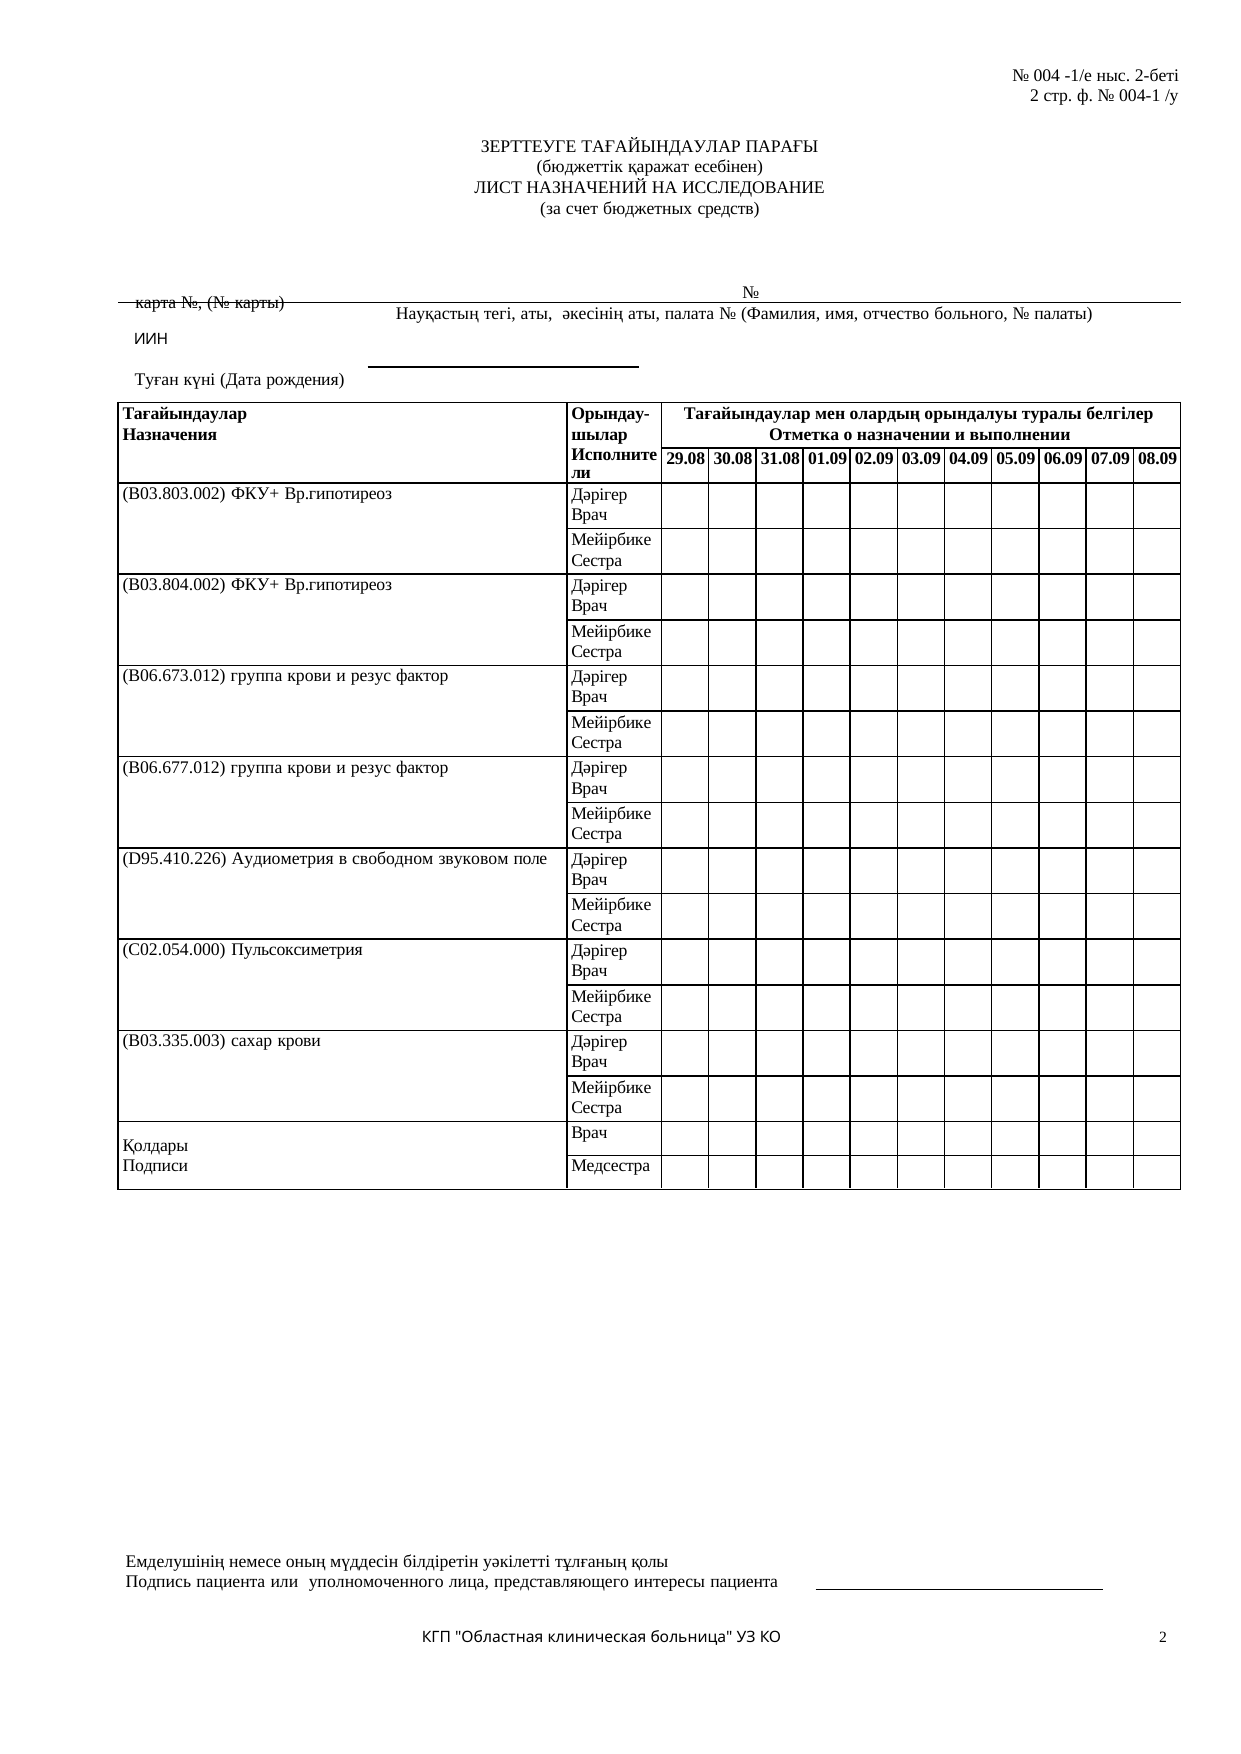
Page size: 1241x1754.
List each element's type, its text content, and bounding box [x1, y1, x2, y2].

table_cell [662, 757, 708, 801]
table_cell [898, 1031, 944, 1075]
table_cell [851, 849, 897, 893]
table_cell [1134, 1031, 1180, 1075]
table_cell [1087, 712, 1133, 756]
table_cell [945, 1031, 991, 1075]
table_cell [709, 529, 755, 573]
table_cell 02.09 [851, 449, 897, 482]
table_cell (D95.410.226) Аудиометрия в свободном звуковом поле [119, 849, 566, 938]
table_cell [1040, 1156, 1085, 1188]
table_cell [945, 621, 991, 664]
table_cell [709, 986, 755, 1029]
table_cell Мейірбике Сестра [568, 1077, 661, 1121]
table_cell Дәрігер Врач [568, 757, 661, 801]
table_cell [1040, 666, 1085, 710]
table_cell [709, 894, 755, 938]
table_cell [898, 1077, 944, 1121]
table_cell [1087, 1156, 1133, 1188]
table_cell [851, 575, 897, 619]
table_cell [992, 1122, 1038, 1154]
table_cell [757, 712, 802, 756]
table_cell [1087, 849, 1133, 893]
table_cell [1087, 986, 1133, 1029]
table_cell [709, 849, 755, 893]
table_cell [709, 803, 755, 847]
table_cell [1040, 803, 1085, 847]
table_cell [851, 1122, 897, 1154]
table_header Тағайындаулар Назначения [119, 403, 566, 482]
table_cell [851, 803, 897, 847]
table_cell 08.09 [1134, 449, 1180, 482]
table_cell [1040, 621, 1085, 664]
table_cell [945, 894, 991, 938]
table_cell [757, 757, 802, 801]
table_cell [898, 757, 944, 801]
table_cell [992, 757, 1038, 801]
table_cell [992, 484, 1038, 528]
table_cell [992, 575, 1038, 619]
table_cell [804, 1122, 849, 1154]
table_cell [1134, 894, 1180, 938]
table_cell [1134, 484, 1180, 528]
table_cell [1087, 803, 1133, 847]
table_cell [945, 757, 991, 801]
table_cell 07.09 [1087, 449, 1133, 482]
text Туған күні (Дата рождения) [134, 369, 1196, 389]
table_cell 30.08 [709, 449, 755, 482]
table_cell [1040, 940, 1085, 984]
table_cell [1040, 1031, 1085, 1075]
table_cell [1134, 849, 1180, 893]
table_cell [1134, 1156, 1180, 1188]
table_cell [757, 529, 802, 573]
table_cell [992, 986, 1038, 1029]
table_cell Мейірбике Сестра [568, 529, 661, 573]
table_cell [1087, 894, 1133, 938]
table_cell [662, 940, 708, 984]
table_cell [1087, 529, 1133, 573]
table_cell Дәрігер Врач [568, 849, 661, 893]
table_cell [1134, 666, 1180, 710]
table_header Орындау- шылар Исполните ли [568, 403, 661, 482]
table_cell Мейірбике Сестра [568, 894, 661, 938]
text № [303, 282, 1185, 302]
table_cell [804, 849, 849, 893]
table_cell [851, 986, 897, 1029]
table_cell [851, 1077, 897, 1121]
table_cell [851, 484, 897, 528]
table_cell [757, 621, 802, 664]
table_cell 31.08 [757, 449, 802, 482]
table_cell [1134, 712, 1180, 756]
table_cell Дәрігер Врач [568, 940, 661, 984]
table_cell [851, 621, 897, 664]
table_cell 01.09 [804, 449, 849, 482]
table_cell [757, 575, 802, 619]
table_cell [804, 940, 849, 984]
table_cell [945, 1077, 991, 1121]
table_cell [662, 1122, 708, 1154]
table_cell Мейірбике Сестра [568, 986, 661, 1029]
table_cell [945, 803, 991, 847]
table_cell [898, 894, 944, 938]
text Науқастың тегі, аты, әкесінің аты, палата № (Фамилия, имя, отчество больного, № палаты) [303, 303, 1185, 323]
table_cell [1087, 666, 1133, 710]
table_cell [804, 1156, 849, 1188]
table_cell [804, 484, 849, 528]
table_cell [709, 1156, 755, 1188]
table_cell [851, 529, 897, 573]
table_cell [757, 1077, 802, 1121]
table_cell [898, 986, 944, 1029]
table_cell (B06.673.012) группа крови и резус фактор [119, 666, 566, 756]
table_cell [898, 621, 944, 664]
table_cell [945, 484, 991, 528]
table_cell [662, 666, 708, 710]
table_cell Мейірбике Сестра [568, 803, 661, 847]
table_cell [662, 621, 708, 664]
table_cell [757, 1122, 802, 1154]
table_cell [992, 803, 1038, 847]
table_cell 06.09 [1040, 449, 1085, 482]
table_cell [1040, 1122, 1085, 1154]
table_cell [1040, 849, 1085, 893]
table_cell [662, 894, 708, 938]
table_cell [757, 1156, 802, 1188]
table_cell [898, 529, 944, 573]
table_cell [945, 712, 991, 756]
table_cell [898, 666, 944, 710]
table_cell [1040, 1077, 1085, 1121]
table_cell [1134, 575, 1180, 619]
table_cell [992, 1156, 1038, 1188]
table_cell [757, 849, 802, 893]
table_cell [757, 666, 802, 710]
table_cell [945, 666, 991, 710]
table_cell [662, 529, 708, 573]
table_cell [945, 529, 991, 573]
table_cell Медсестра [568, 1156, 661, 1188]
table_cell [898, 849, 944, 893]
table_cell [662, 484, 708, 528]
table_cell [945, 940, 991, 984]
text ЛИСТ НАЗНАЧЕНИЙ НА ИССЛЕДОВАНИЕ [103, 177, 1196, 197]
table_cell Дәрігер Врач [568, 575, 661, 619]
table_cell [851, 712, 897, 756]
table_cell [804, 757, 849, 801]
table_cell [992, 666, 1038, 710]
table_cell (C02.054.000) Пульсоксиметрия [119, 940, 566, 1029]
table_cell [1134, 940, 1180, 984]
table_cell Қолдары Подписи [119, 1122, 566, 1188]
table_cell [898, 940, 944, 984]
table_cell [1134, 529, 1180, 573]
table_cell [662, 986, 708, 1029]
table_cell [662, 1156, 708, 1188]
table_cell [757, 484, 802, 528]
table_cell [662, 575, 708, 619]
table_cell [709, 575, 755, 619]
table_cell [709, 666, 755, 710]
table_cell [662, 712, 708, 756]
table_cell [757, 940, 802, 984]
table_cell [992, 712, 1038, 756]
table_cell (B03.803.002) ФКУ+ Вр.гипотиреоз [119, 484, 566, 573]
text ЗЕРТТЕУГЕ ТАҒАЙЫНДАУЛАР ПАРАҒЫ [103, 136, 1196, 156]
table_cell [804, 894, 849, 938]
table_cell [662, 1031, 708, 1075]
table_cell [992, 849, 1038, 893]
table_cell [898, 1156, 944, 1188]
table_cell [804, 986, 849, 1029]
table_cell [804, 621, 849, 664]
table_cell Врач [568, 1122, 661, 1154]
table_cell [851, 1156, 897, 1188]
table_cell Дәрігер Врач [568, 666, 661, 710]
table_cell [1040, 757, 1085, 801]
text Подпись пациента или уполномоченного лица, представляющего интересы пациента [125, 1571, 1196, 1592]
table_cell [804, 1077, 849, 1121]
table_cell [804, 666, 849, 710]
table_cell [662, 1077, 708, 1121]
table_cell [709, 1031, 755, 1075]
text (за счет бюджетных средств) [103, 197, 1196, 218]
table_cell [804, 803, 849, 847]
table_cell [945, 849, 991, 893]
table_cell [662, 803, 708, 847]
table_cell [992, 621, 1038, 664]
table_cell [851, 940, 897, 984]
table_cell 05.09 [992, 449, 1038, 482]
table_cell [945, 575, 991, 619]
table_cell [945, 1122, 991, 1154]
table_cell [1134, 986, 1180, 1029]
table_cell 04.09 [945, 449, 991, 482]
table_cell [992, 940, 1038, 984]
table_cell [1087, 621, 1133, 664]
text № 004 -1/е ныс. 2-беті 2 стр. ф. № 004-1 /у [1009, 64, 1179, 105]
table_cell (B03.804.002) ФКУ+ Вр.гипотиреоз [119, 575, 566, 664]
table_cell [992, 529, 1038, 573]
table_cell [1087, 757, 1133, 801]
table_cell [992, 1031, 1038, 1075]
table_cell [804, 1031, 849, 1075]
table_cell [851, 666, 897, 710]
table_cell [804, 575, 849, 619]
table_cell [898, 803, 944, 847]
table_cell [757, 803, 802, 847]
table_cell [1087, 1077, 1133, 1121]
table_cell [709, 757, 755, 801]
table_cell [851, 894, 897, 938]
table_cell [898, 575, 944, 619]
table_cell [1040, 894, 1085, 938]
table_cell [945, 1156, 991, 1188]
table_cell [709, 940, 755, 984]
table_cell [757, 986, 802, 1029]
table_cell (B03.335.003) сахар крови [119, 1031, 566, 1121]
text (бюджеттік қаражат есебінен) [103, 156, 1196, 177]
table_cell [1087, 940, 1133, 984]
text КГП "Областная клиническая больница" УЗ КО 2 [422, 1626, 1196, 1647]
table_cell [992, 894, 1038, 938]
table_cell 03.09 [898, 449, 944, 482]
table_cell [709, 621, 755, 664]
table_cell [709, 712, 755, 756]
table_cell [945, 986, 991, 1029]
table_cell [757, 1031, 802, 1075]
table_cell [709, 484, 755, 528]
table_cell [898, 1122, 944, 1154]
table_cell [1087, 1031, 1133, 1075]
table_cell [1087, 1122, 1133, 1154]
table_cell Дәрігер Врач [568, 1031, 661, 1075]
table_cell [804, 712, 849, 756]
table_cell [1040, 986, 1085, 1029]
table_cell Мейірбике Сестра [568, 712, 661, 756]
table_cell [804, 529, 849, 573]
table_cell [1087, 575, 1133, 619]
table_cell Мейірбике Сестра [568, 621, 661, 664]
table_cell 29.08 [662, 449, 708, 482]
table_cell [1040, 575, 1085, 619]
table_cell [898, 484, 944, 528]
table_cell [709, 1122, 755, 1154]
table_cell [1134, 1122, 1180, 1154]
table_cell [851, 757, 897, 801]
table_cell [1087, 484, 1133, 528]
table_cell [709, 1077, 755, 1121]
table_cell (B06.677.012) группа крови и резус фактор [119, 757, 566, 847]
table_cell [1134, 757, 1180, 801]
table_cell [1134, 803, 1180, 847]
table_cell [1134, 621, 1180, 664]
text Емделушінің немесе оның мүддесін білдіретін уәкілетті тұлғаның қолы [125, 1551, 1196, 1571]
table_cell [1040, 712, 1085, 756]
table_cell [851, 1031, 897, 1075]
table_cell Дәрігер Врач [568, 484, 661, 528]
text ИИН [130, 328, 172, 349]
table_cell [757, 894, 802, 938]
table_header Тағайындаулар мен олардың орындалуы туралы белгілер Отметка о назначении и выполнении [662, 403, 1180, 447]
table_cell [662, 849, 708, 893]
table_cell [1040, 484, 1085, 528]
table_cell [1040, 529, 1085, 573]
table_cell [1134, 1077, 1180, 1121]
table_cell [992, 1077, 1038, 1121]
table_cell [898, 712, 944, 756]
